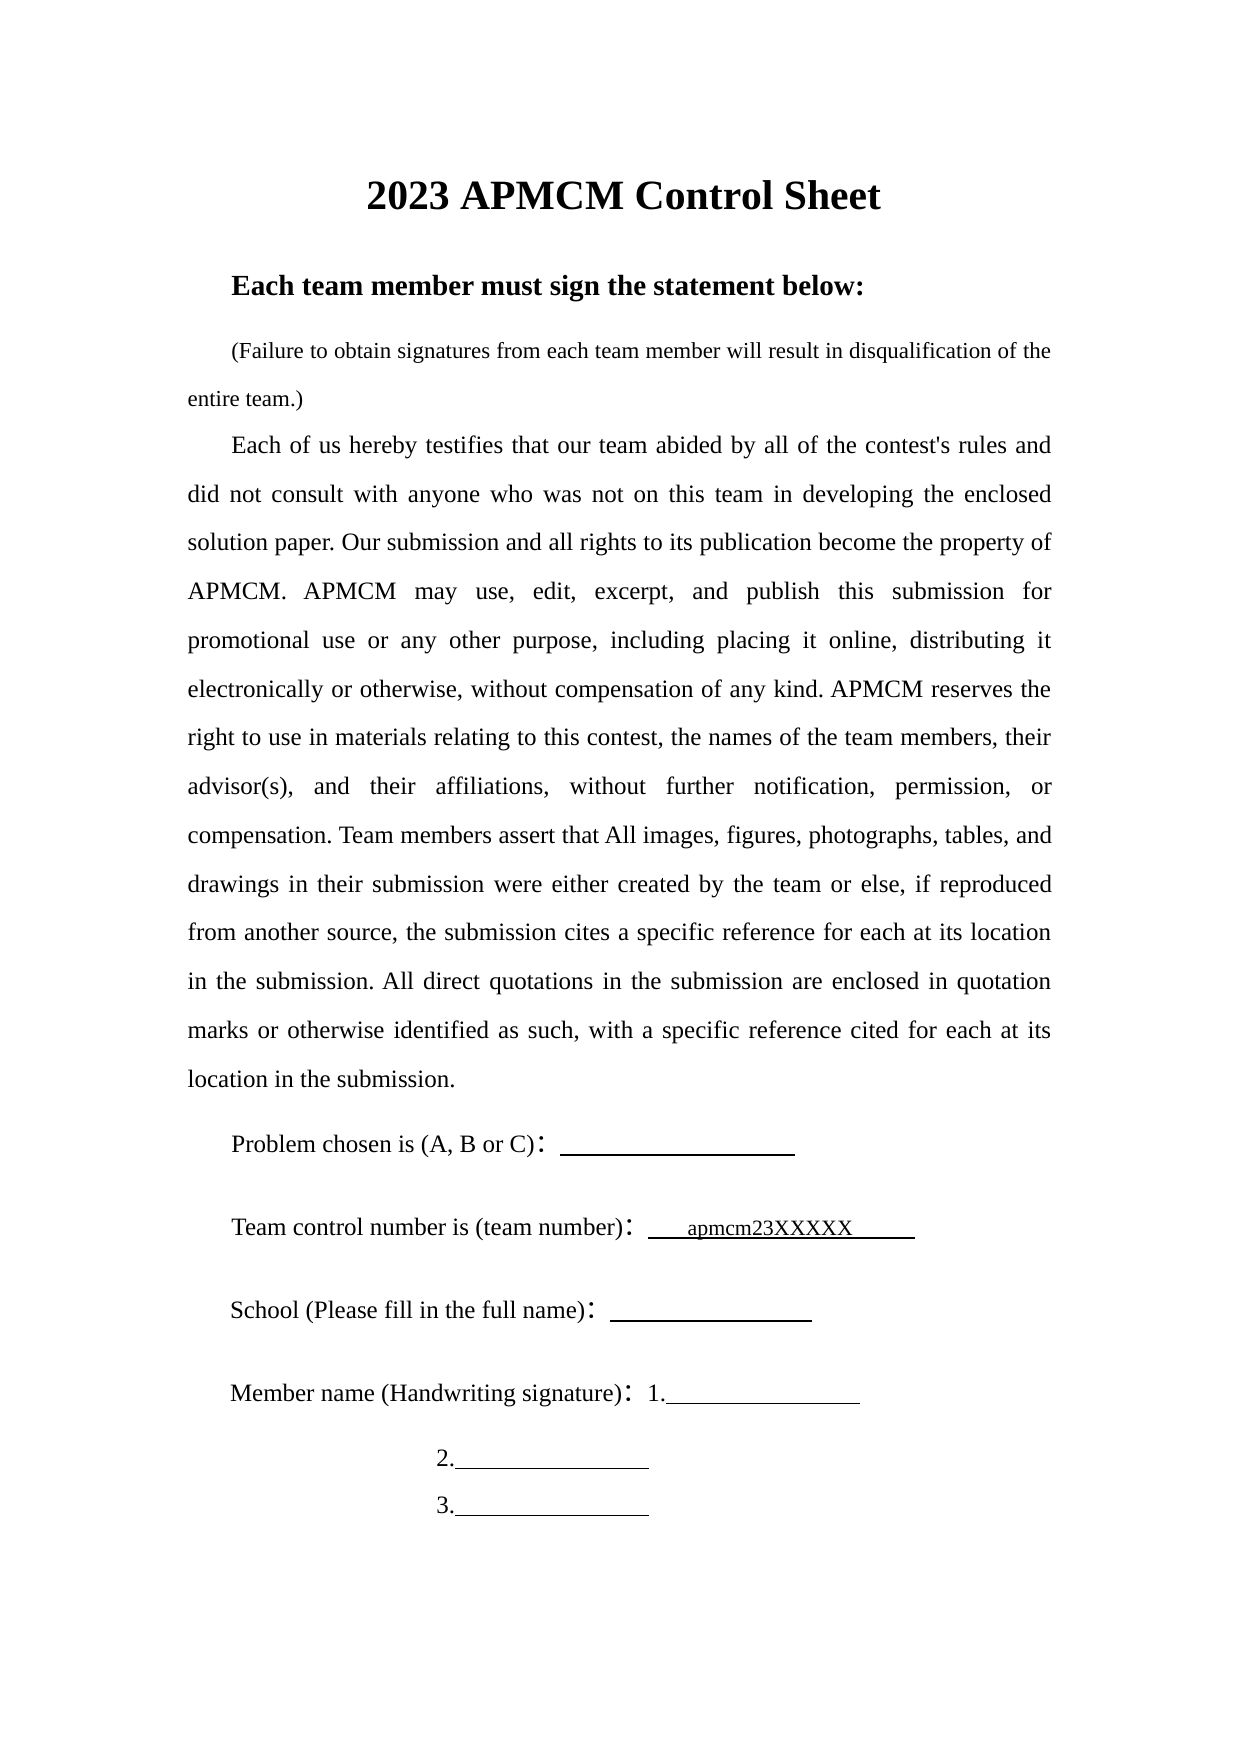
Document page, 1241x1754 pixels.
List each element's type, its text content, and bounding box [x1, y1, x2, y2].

text Problem chosen is (A, B or C)： [187, 1109, 1053, 1174]
text 2. [187, 1441, 1053, 1474]
text Each team member must sign the statement below: [187, 252, 1053, 317]
text Member name (Handwriting signature)：1. [187, 1358, 1053, 1423]
text (Failure to obtain signatures from each team member will result in disqualification of the entire team.) [187, 334, 1053, 415]
text 3. [187, 1488, 1053, 1521]
text Team control number is (team number)： apmcm23XXXXX [187, 1192, 1053, 1257]
text Each of us hereby testifies that our team abided by all of the contest's rules and did not consult with anyone who was not on this team in developing the enclosed solution paper. Our submission and all rights to its publication become the property of APMCM. APMCM may use, edit, excerpt, and publish this submission for promotional use or any other purpose, including placing it online, distributing it electronically or otherwise, without compensation of any kind. APMCM reserves the right to use in materials relating to this contest, the names of the team members, their advisor(s), and their affiliations, without further notification, permission, or compensation. Team members assert that All images, figures, photographs, tables, and drawings in their submission were either created by the team or else, if reproduced from another source, the submission cites a specific reference for each at its location in the submission. All direct quotations in the submission are enclosed in quotation marks or otherwise identified as such, with a specific reference cited for each at its location in the submission. [187, 428, 1053, 1094]
text School (Please fill in the full name)： [187, 1275, 1053, 1340]
text 2023 APMCM Control Sheet [187, 162, 1053, 227]
